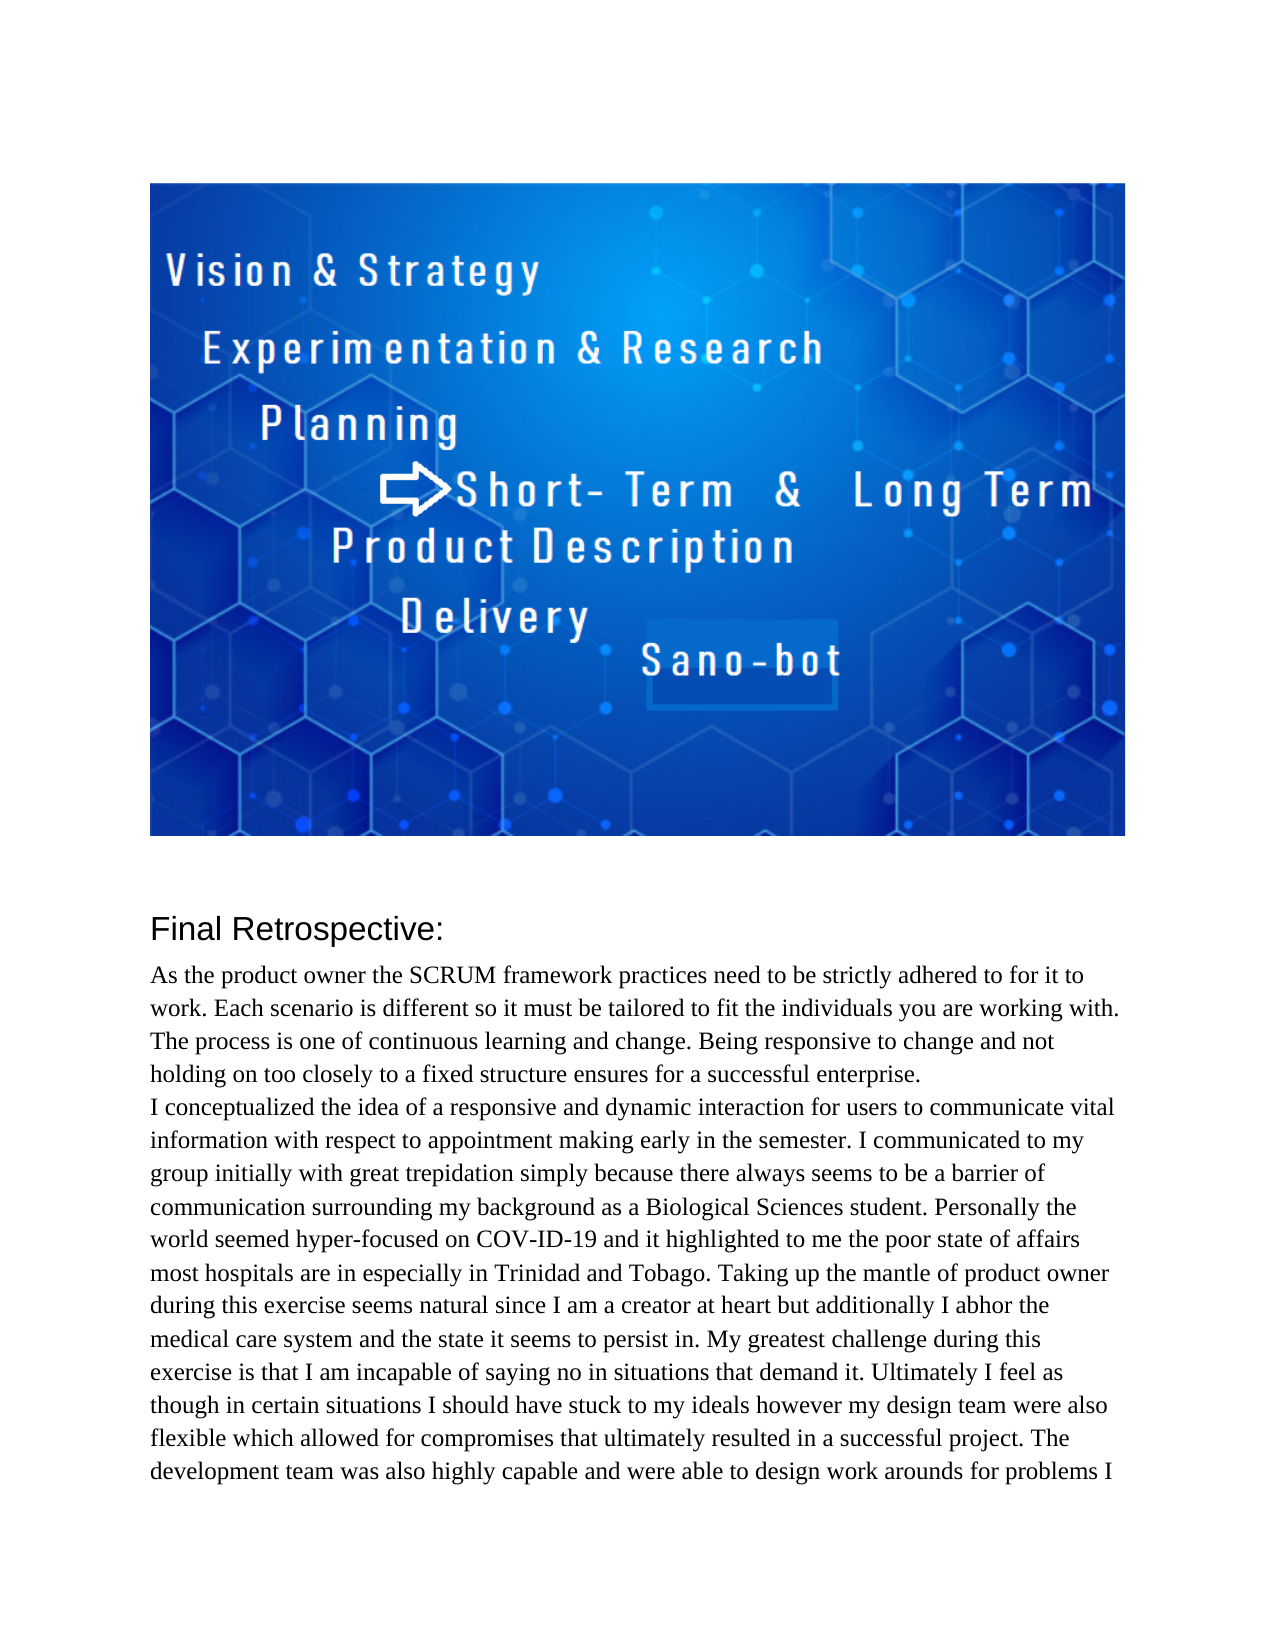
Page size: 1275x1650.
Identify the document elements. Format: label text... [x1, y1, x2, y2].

text The process is one of continuous learning and change. Being responsive to change and not holding on too closely to a fixed structure ensures for a successful enterprise. [150, 1026, 1125, 1088]
text As the product owner the SCRUM framework practices need to be strictly adhered to for it to work. Each scenario is different so it must be tailored to fit the individuals you are working with. [150, 960, 1125, 1022]
subtitle Final Retrospective: [150, 909, 1125, 948]
picture [150, 183, 1125, 836]
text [150, 1092, 1125, 1484]
